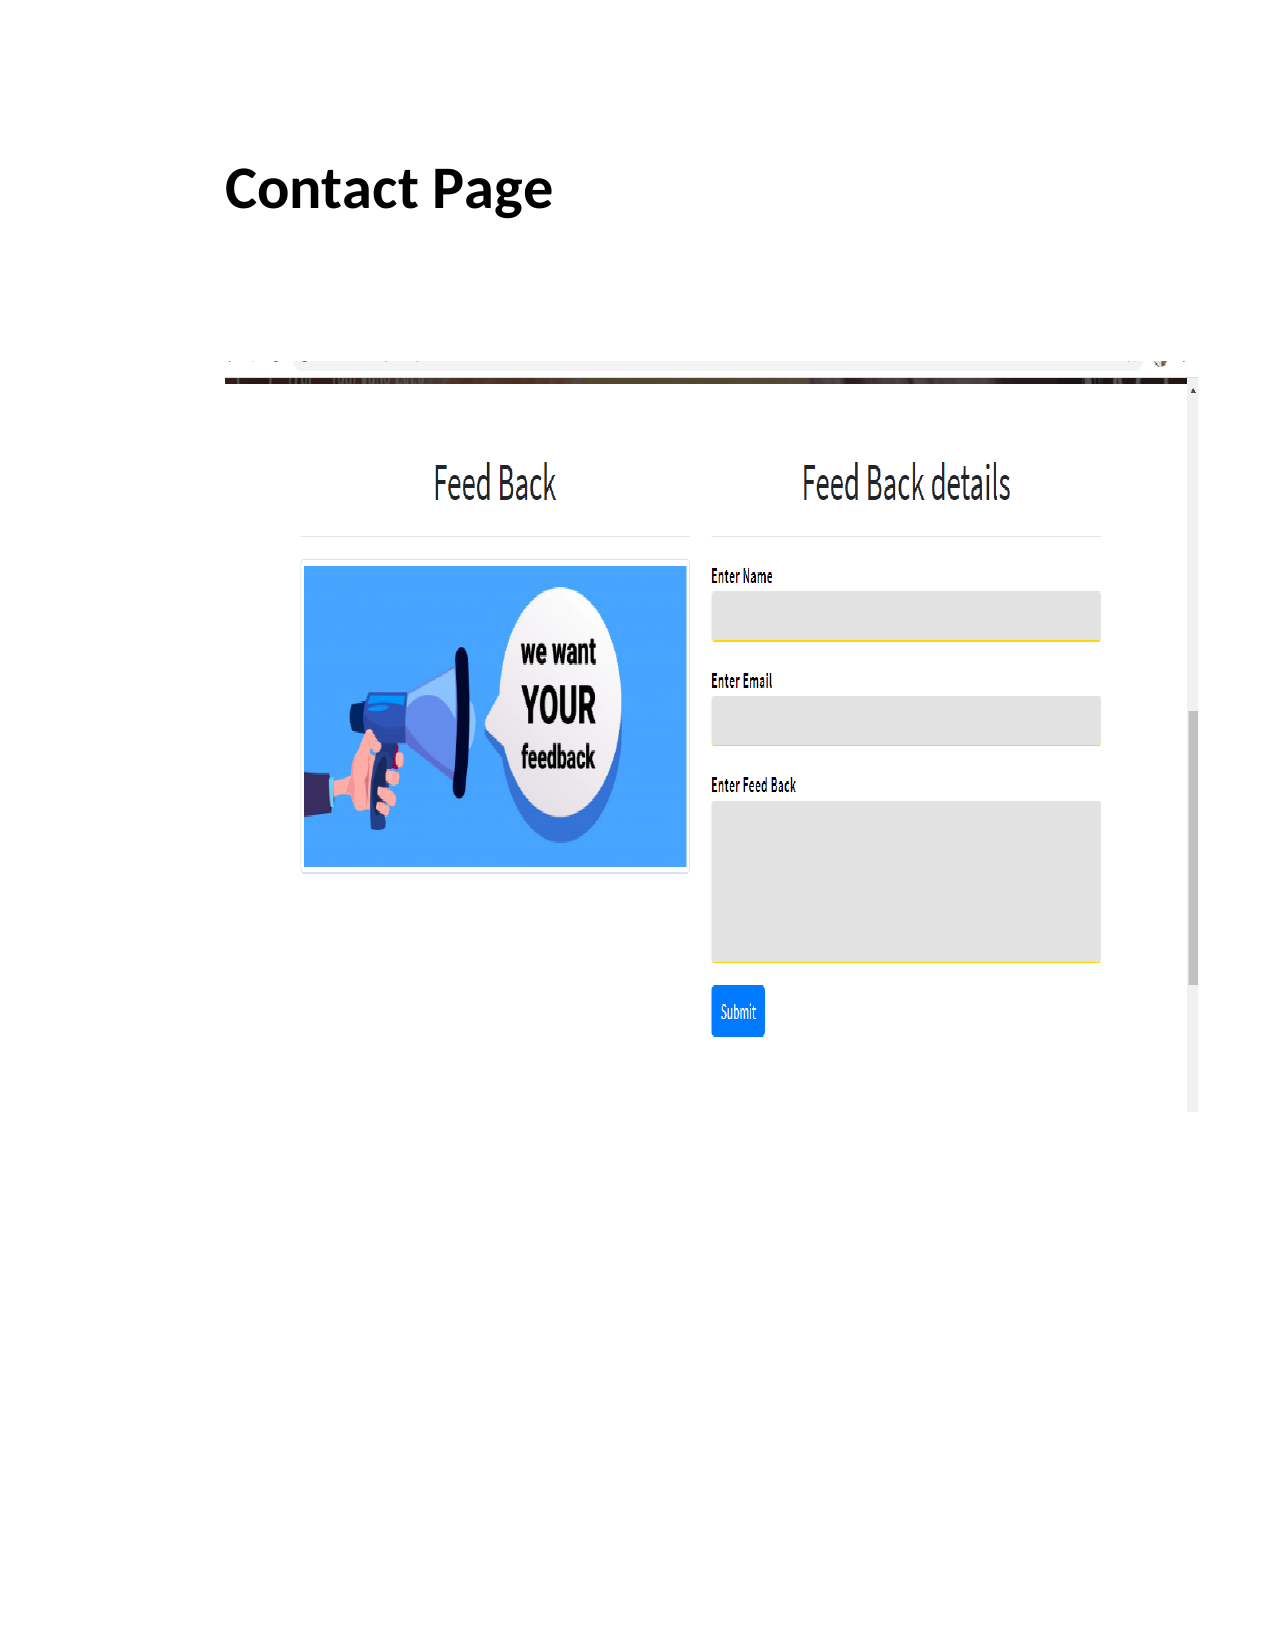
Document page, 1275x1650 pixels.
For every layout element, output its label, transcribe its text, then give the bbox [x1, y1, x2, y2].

text Contact Page [150, 150, 1125, 224]
picture [225, 361, 1199, 1112]
